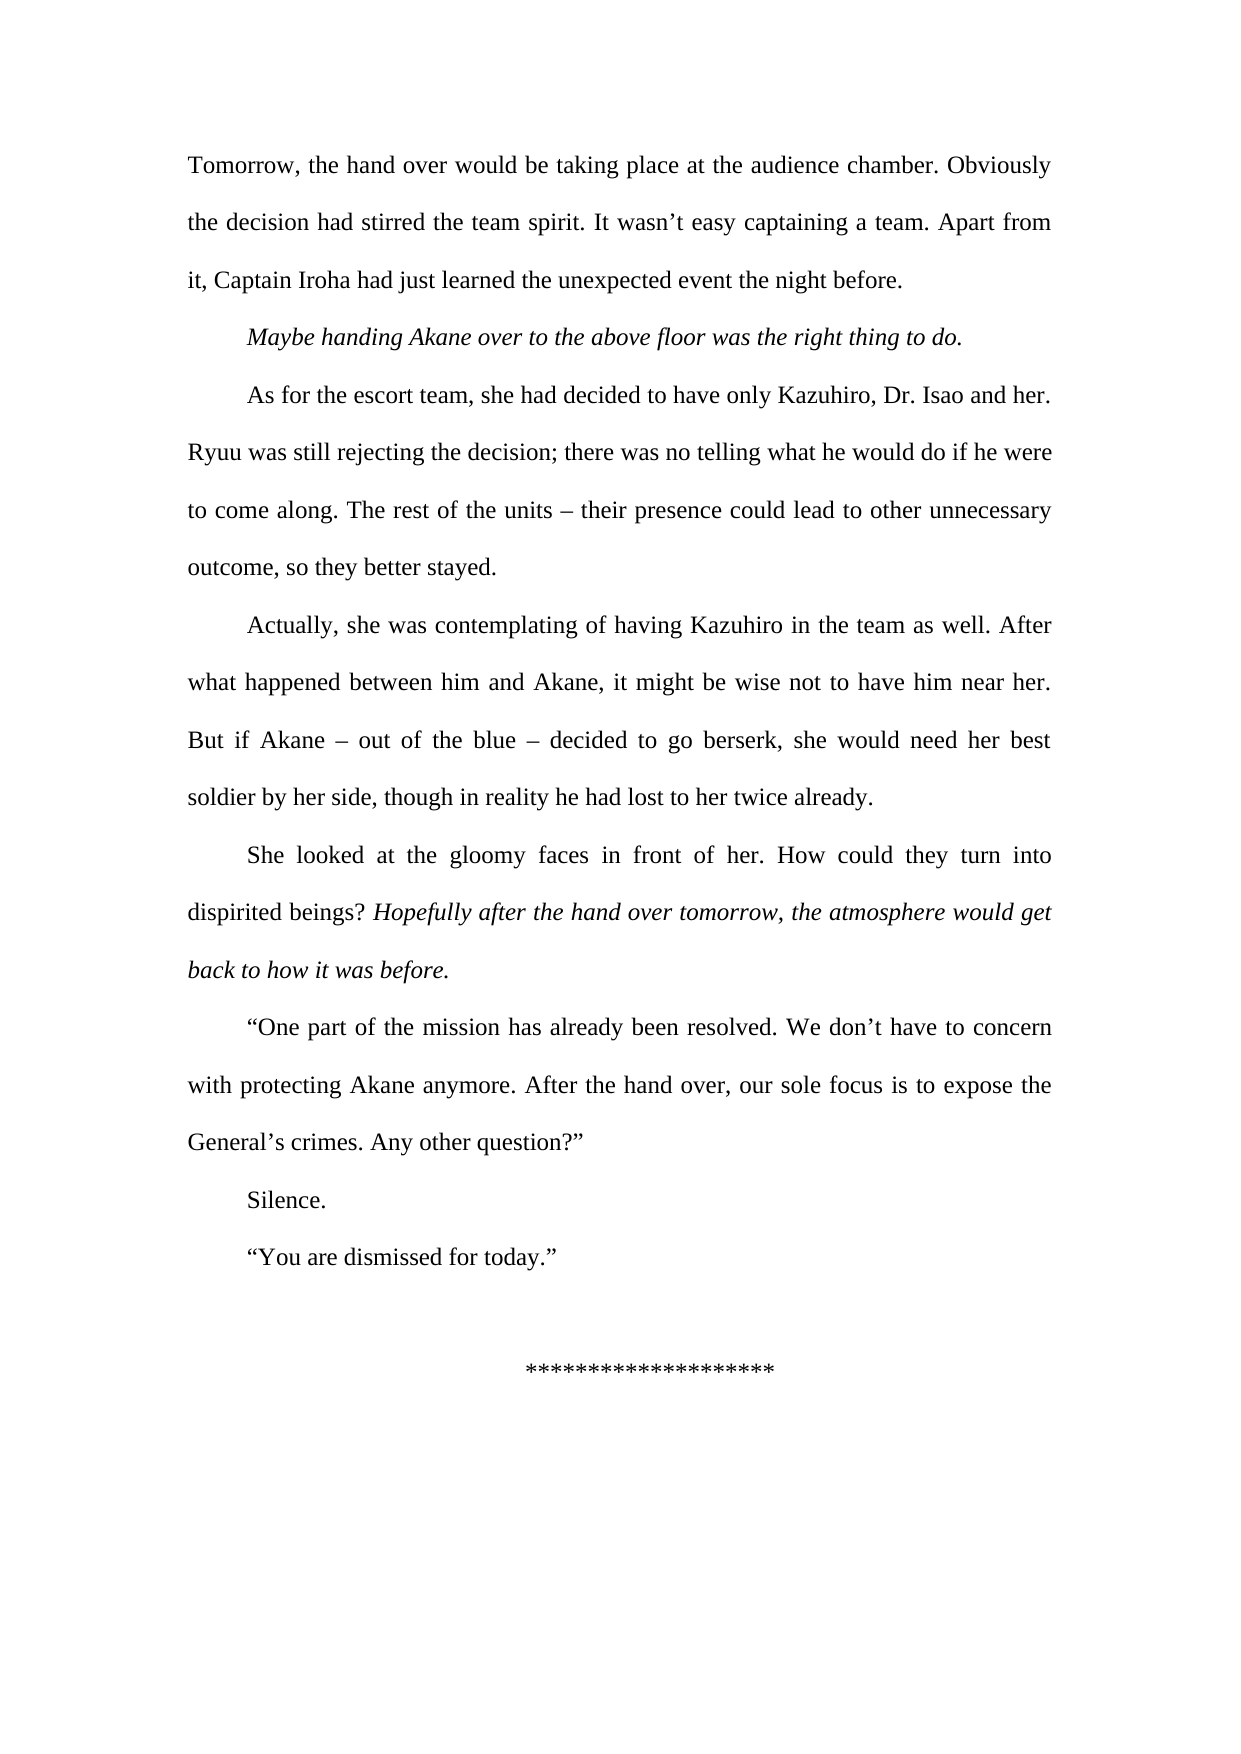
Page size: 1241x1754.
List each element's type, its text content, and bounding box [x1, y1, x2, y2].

text She looked at the gloomy faces in front of her. How could they turn into dispirited beings? Hopefully after the hand over tomorrow, the atmosphere would get back to how it was before. [187, 840, 1053, 984]
text As for the escort team, she had decided to have only Kazuhiro, Dr. Isao and her. Ryuu was still rejecting the decision; there was no telling what he would do if he were to come along. The rest of the units – their presence could lead to other unnecessary outcome, so they better stayed. [187, 380, 1053, 581]
text Silence. [187, 1185, 1053, 1214]
text “One part of the mission has already been resolved. We don’t have to concern with protecting Akane anymore. After the hand over, our sole focus is to expose the General’s crimes. Any other question?” [187, 1012, 1053, 1156]
text Actually, she was contemplating of having Kazuhiro in the team as well. After what happened between him and Akane, it might be wise not to have him near her. But if Akane – out of the blue – decided to go berserk, she would need her best soldier by her side, though in reality he had lost to her twice already. [187, 610, 1053, 811]
text Maybe handing Akane over to the above floor was the right thing to do. [187, 322, 1053, 351]
text ******************** [187, 1357, 1053, 1386]
text “You are dismissed for today.” [187, 1242, 1053, 1271]
text Tomorrow, the hand over would be taking place at the audience chamber. Obviously the decision had stirred the team spirit. It wasn’t easy captaining a team. Apart from it, Captain Iroha had just learned the unexpected event the night before. [187, 150, 1053, 294]
